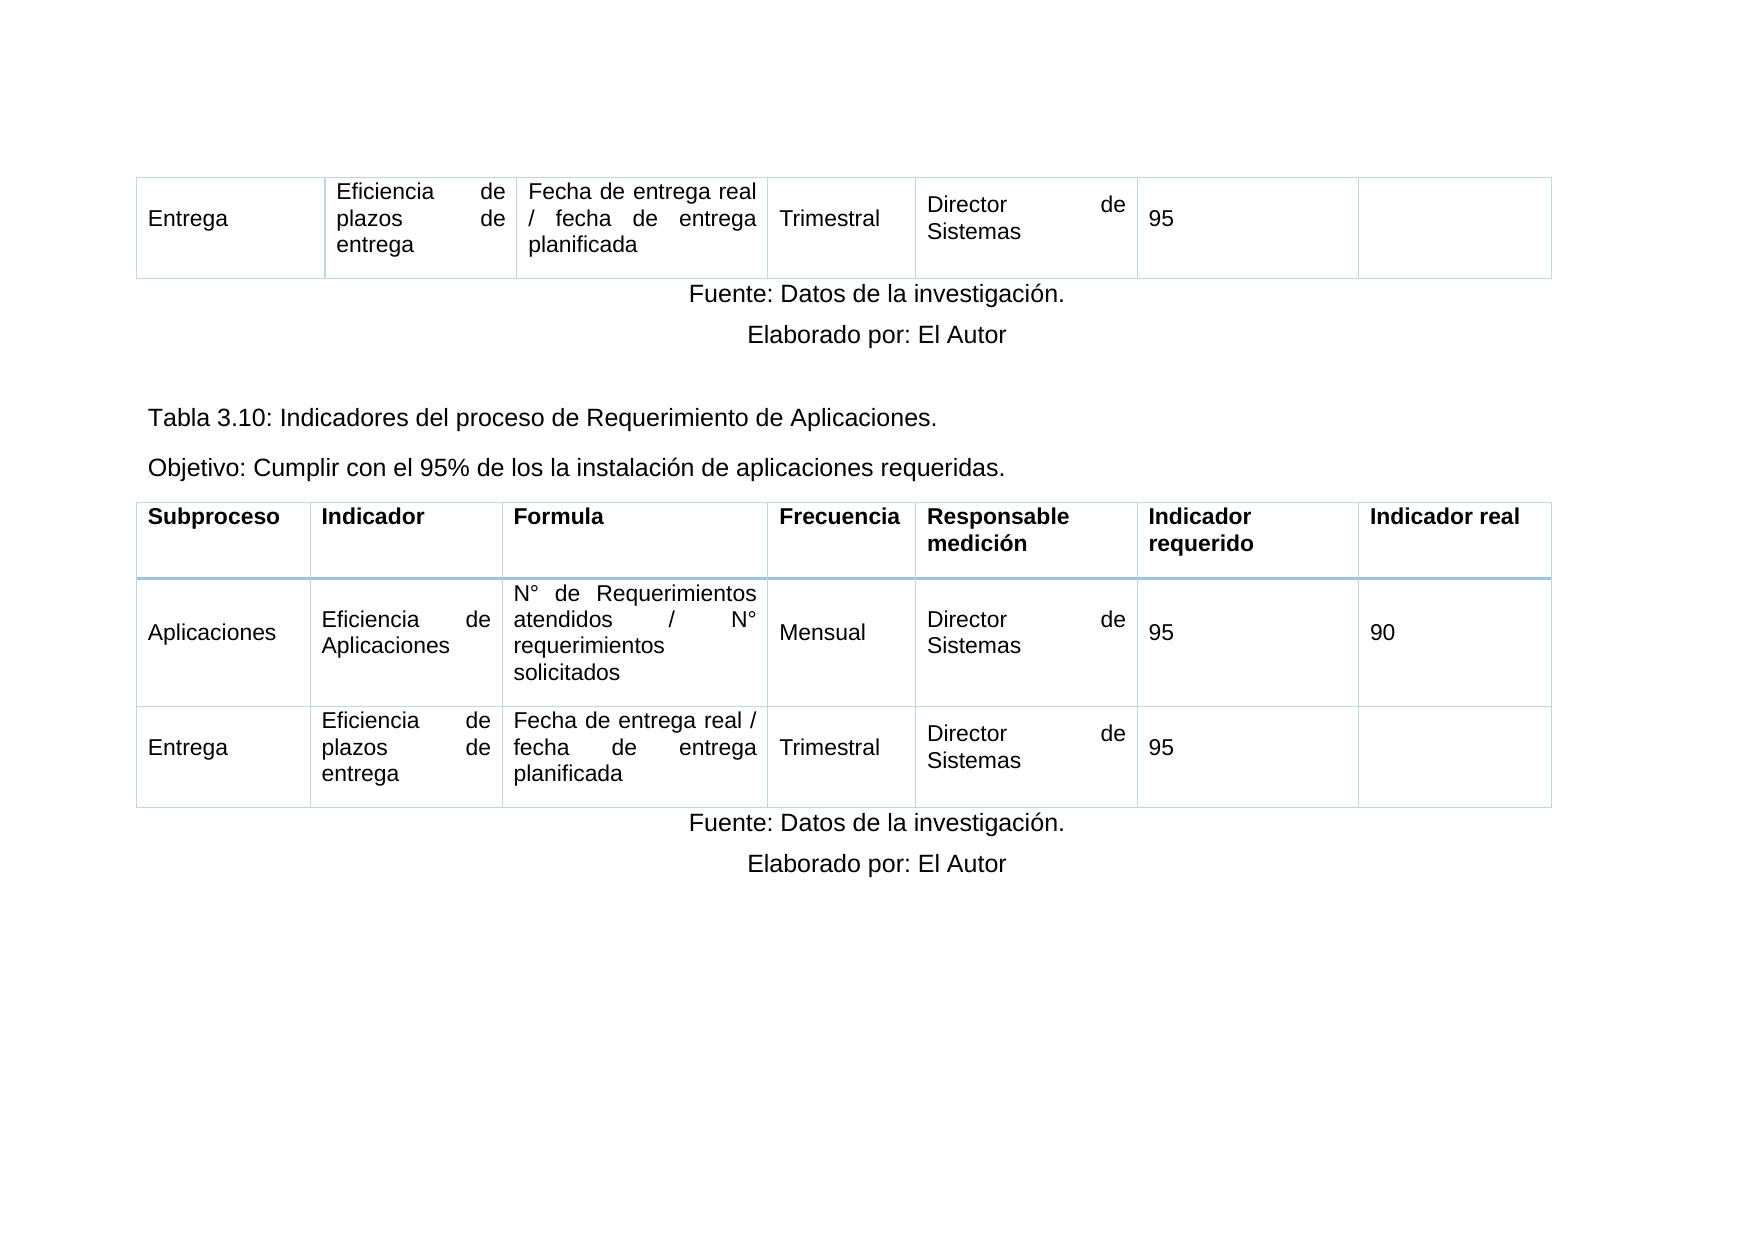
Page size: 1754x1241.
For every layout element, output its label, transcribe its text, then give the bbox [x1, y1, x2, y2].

table_cell Director de Sistemas [916, 580, 1137, 706]
table_cell N° de Requerimientos atendidos / N° requerimientos solicitados [503, 580, 767, 706]
table_cell Entrega [137, 178, 324, 278]
table_cell Entrega [137, 707, 310, 807]
table_header Subproceso [137, 503, 310, 577]
table_cell Director de Sistemas [916, 707, 1137, 807]
text Fuente: Datos de la investigación. [148, 279, 1606, 308]
table_header Indicador real [1359, 503, 1551, 577]
text Elaborado por: El Autor [148, 849, 1606, 878]
table_cell Mensual [768, 580, 915, 706]
table_header Responsable medición [916, 503, 1137, 577]
text Fuente: Datos de la investigación. [148, 808, 1606, 837]
table_cell Eficiencia de plazos de entrega [311, 707, 502, 807]
table_cell Eficiencia de plazos de entrega [326, 178, 516, 278]
table_header Frecuencia [768, 503, 915, 577]
table_cell Trimestral [768, 178, 915, 278]
text Tabla 3.10: Indicadores del proceso de Requerimiento de Aplicaciones. [148, 403, 1606, 432]
table_cell 90 [1359, 580, 1551, 706]
table_header Formula [503, 503, 767, 577]
table_header Indicador requerido [1138, 503, 1358, 577]
table_cell Trimestral [768, 707, 915, 807]
table_cell Director de Sistemas [916, 178, 1137, 278]
table_cell 95 [1138, 178, 1358, 278]
table_cell Eficiencia de Aplicaciones [311, 580, 502, 706]
table_cell Fecha de entrega real / fecha de entrega planificada [517, 178, 767, 278]
table_cell 95 [1138, 580, 1358, 706]
table_header Indicador [311, 503, 502, 577]
table_cell Aplicaciones [137, 580, 310, 706]
table_cell 95 [1138, 707, 1358, 807]
text Objetivo: Cumplir con el 95% de los la instalación de aplicaciones requeridas. [148, 452, 1606, 481]
table_cell [1359, 707, 1551, 807]
table_cell Fecha de entrega real / fecha de entrega planificada [503, 707, 767, 807]
text Elaborado por: El Autor [148, 320, 1606, 349]
table_cell [1359, 178, 1551, 278]
